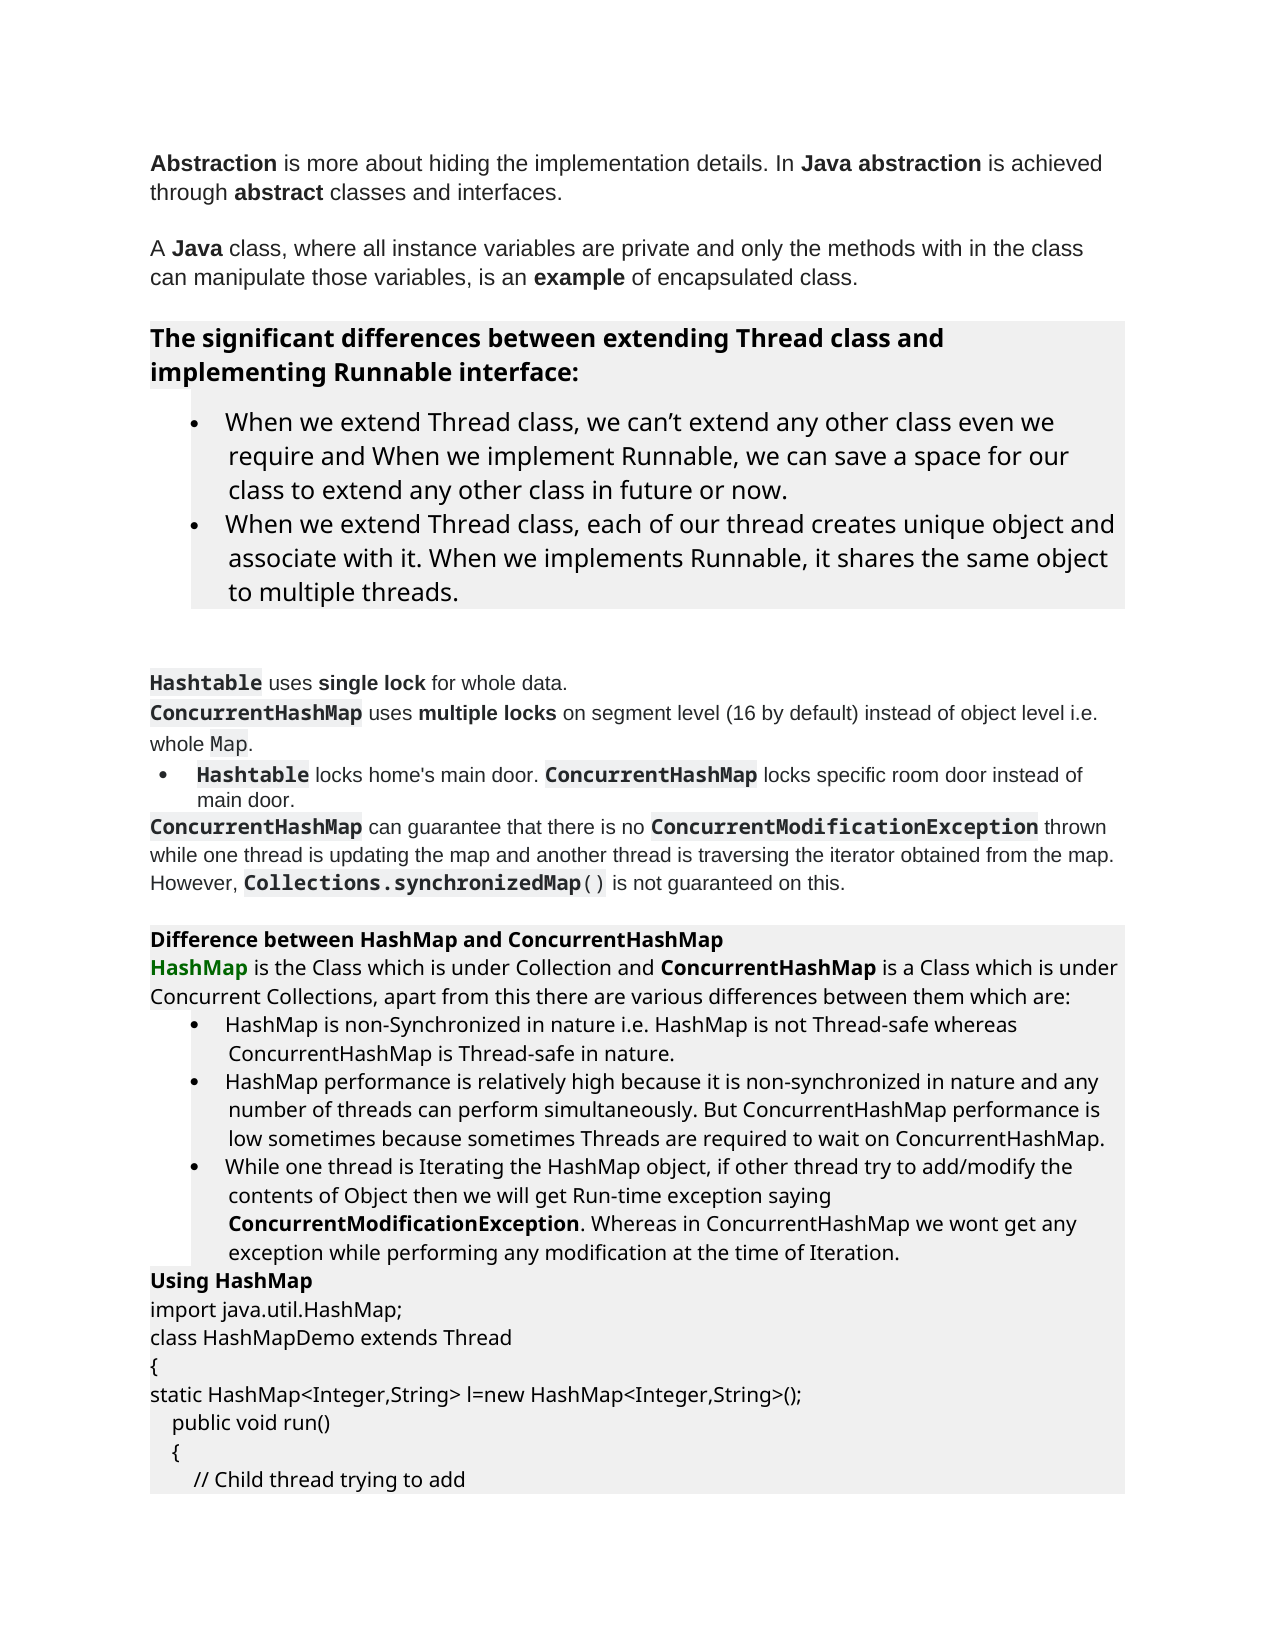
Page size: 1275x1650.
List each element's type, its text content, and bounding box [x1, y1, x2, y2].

list Hashtable locks home's main door. ConcurrentHashMap locks specific room door instead of main door. [159, 760, 1125, 812]
text { [150, 1352, 1125, 1380]
list When we extend Thread class, each of our thread creates unique object and associate with it. When we implements Runnable, it shares the same object to multiple threads. [191, 507, 1125, 609]
list When we extend Thread class, we can’t extend any other class even we require and When we implement Runnable, we can save a space for our class to extend any other class in future or now. [191, 404, 1125, 507]
text // Child thread trying to add [150, 1465, 1125, 1494]
text import java.util.HashMap; [150, 1295, 1125, 1323]
text class HashMapDemo extends Thread [150, 1323, 1125, 1352]
list While one thread is Iterating the HashMap object, if other thread try to add/modify the contents of Object then we will get Run-time exception saying ConcurrentModificationException. Whereas in ConcurrentHashMap we wont get any exception while performing any modification at the time of Iteration. [191, 1152, 1125, 1266]
text ConcurrentHashMap can guarantee that there is no ConcurrentModificationException thrown while one thread is updating the map and another thread is traversing the iterator obtained from the map. However, Collections.synchronizedMap() is not guaranteed on this. [150, 812, 1125, 897]
text Abstraction is more about hiding the implementation details. In Java abstraction is achieved through abstract classes and interfaces. [150, 150, 1125, 205]
text Using HashMap [150, 1266, 1125, 1295]
text Difference between HashMap and ConcurrentHashMap [150, 925, 1125, 953]
text HashMap is the Class which is under Collection and ConcurrentHashMap is a Class which is under Concurrent Collections, apart from this there are various differences between them which are: [150, 953, 1125, 1010]
text A Java class, where all instance variables are private and only the methods with in the class can manipulate those variables, is an example of encapsulated class. [150, 235, 1125, 290]
text static HashMap<Integer,String> l=new HashMap<Integer,String>(); [150, 1380, 1125, 1408]
text ConcurrentHashMap uses multiple locks on segment level (16 by default) instead of object level i.e. whole Map. [150, 698, 1125, 757]
list HashMap performance is relatively high because it is non-synchronized in nature and any number of threads can perform simultaneously. But ConcurrentHashMap performance is low sometimes because sometimes Threads are required to wait on ConcurrentHashMap. [191, 1067, 1125, 1152]
text { [150, 1437, 1125, 1465]
text The significant differences between extending Thread class and implementing Runnable interface: [150, 321, 1125, 389]
text public void run() [150, 1408, 1125, 1437]
text Hashtable uses single lock for whole data. [262, 668, 1125, 696]
list HashMap is non-Synchronized in nature i.e. HashMap is not Thread-safe whereas ConcurrentHashMap is Thread-safe in nature. [191, 1010, 1125, 1067]
